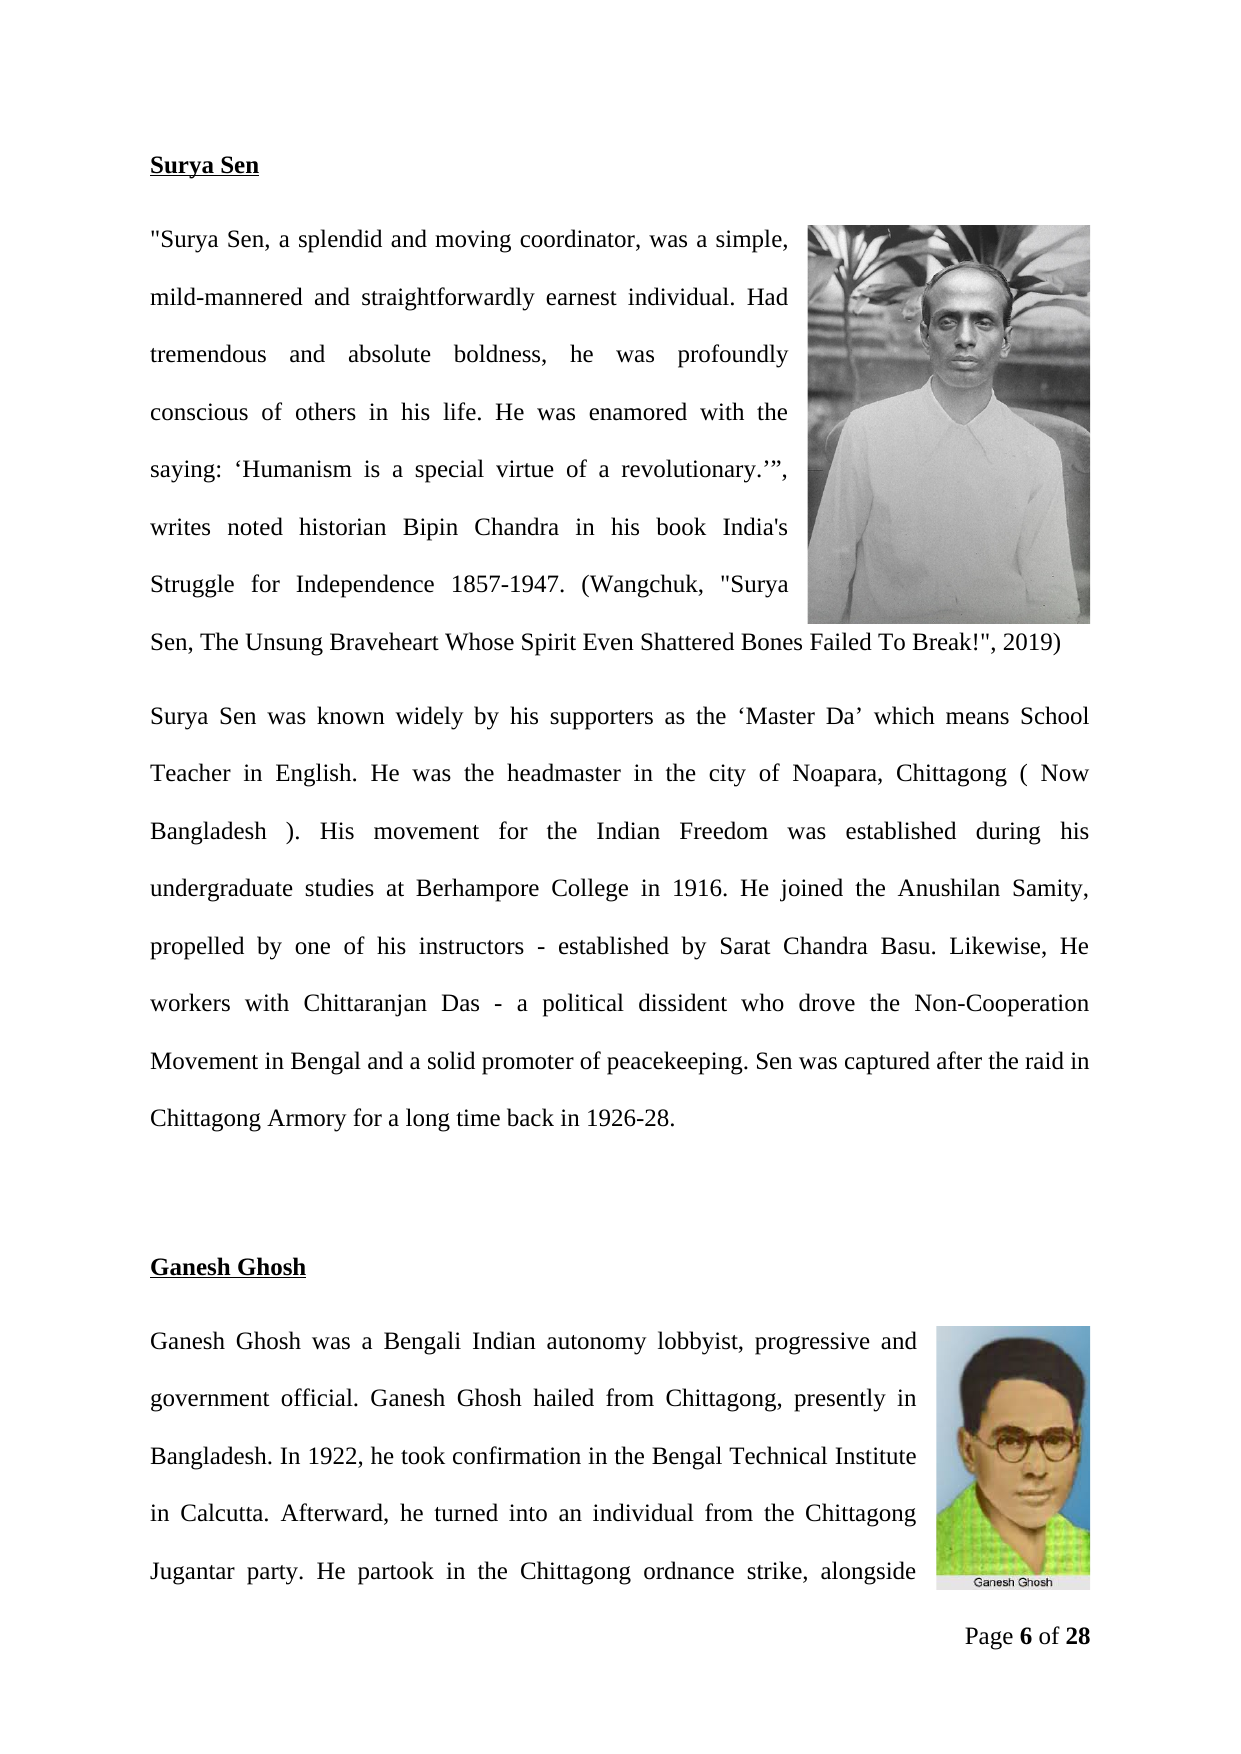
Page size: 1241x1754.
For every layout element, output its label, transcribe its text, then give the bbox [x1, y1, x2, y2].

text Surya Sen [150, 150, 1090, 179]
text Surya Sen was known widely by his supporters as the ‘Master Da’ which means School Teacher in English. He was the headmaster in the city of Noapara, Chittagong ( Now Bangladesh ). His movement for the Indian Freedom was established during his undergraduate studies at Berhampore College in 1916. He joined the Anushilan Samity, propelled by one of his instructors - established by Sarat Chandra Basu. Likewise, He workers with Chittaranjan Das - a political dissident who drove the Non-Cooperation Movement in Bengal and a solid promoter of peacekeeping. Sen was captured after the raid in Chittagong Armory for a long time back in 1926-28. [150, 701, 1090, 1132]
picture [936, 1326, 1091, 1590]
text Ganesh Ghosh [150, 1252, 1090, 1280]
picture [807, 225, 1091, 624]
